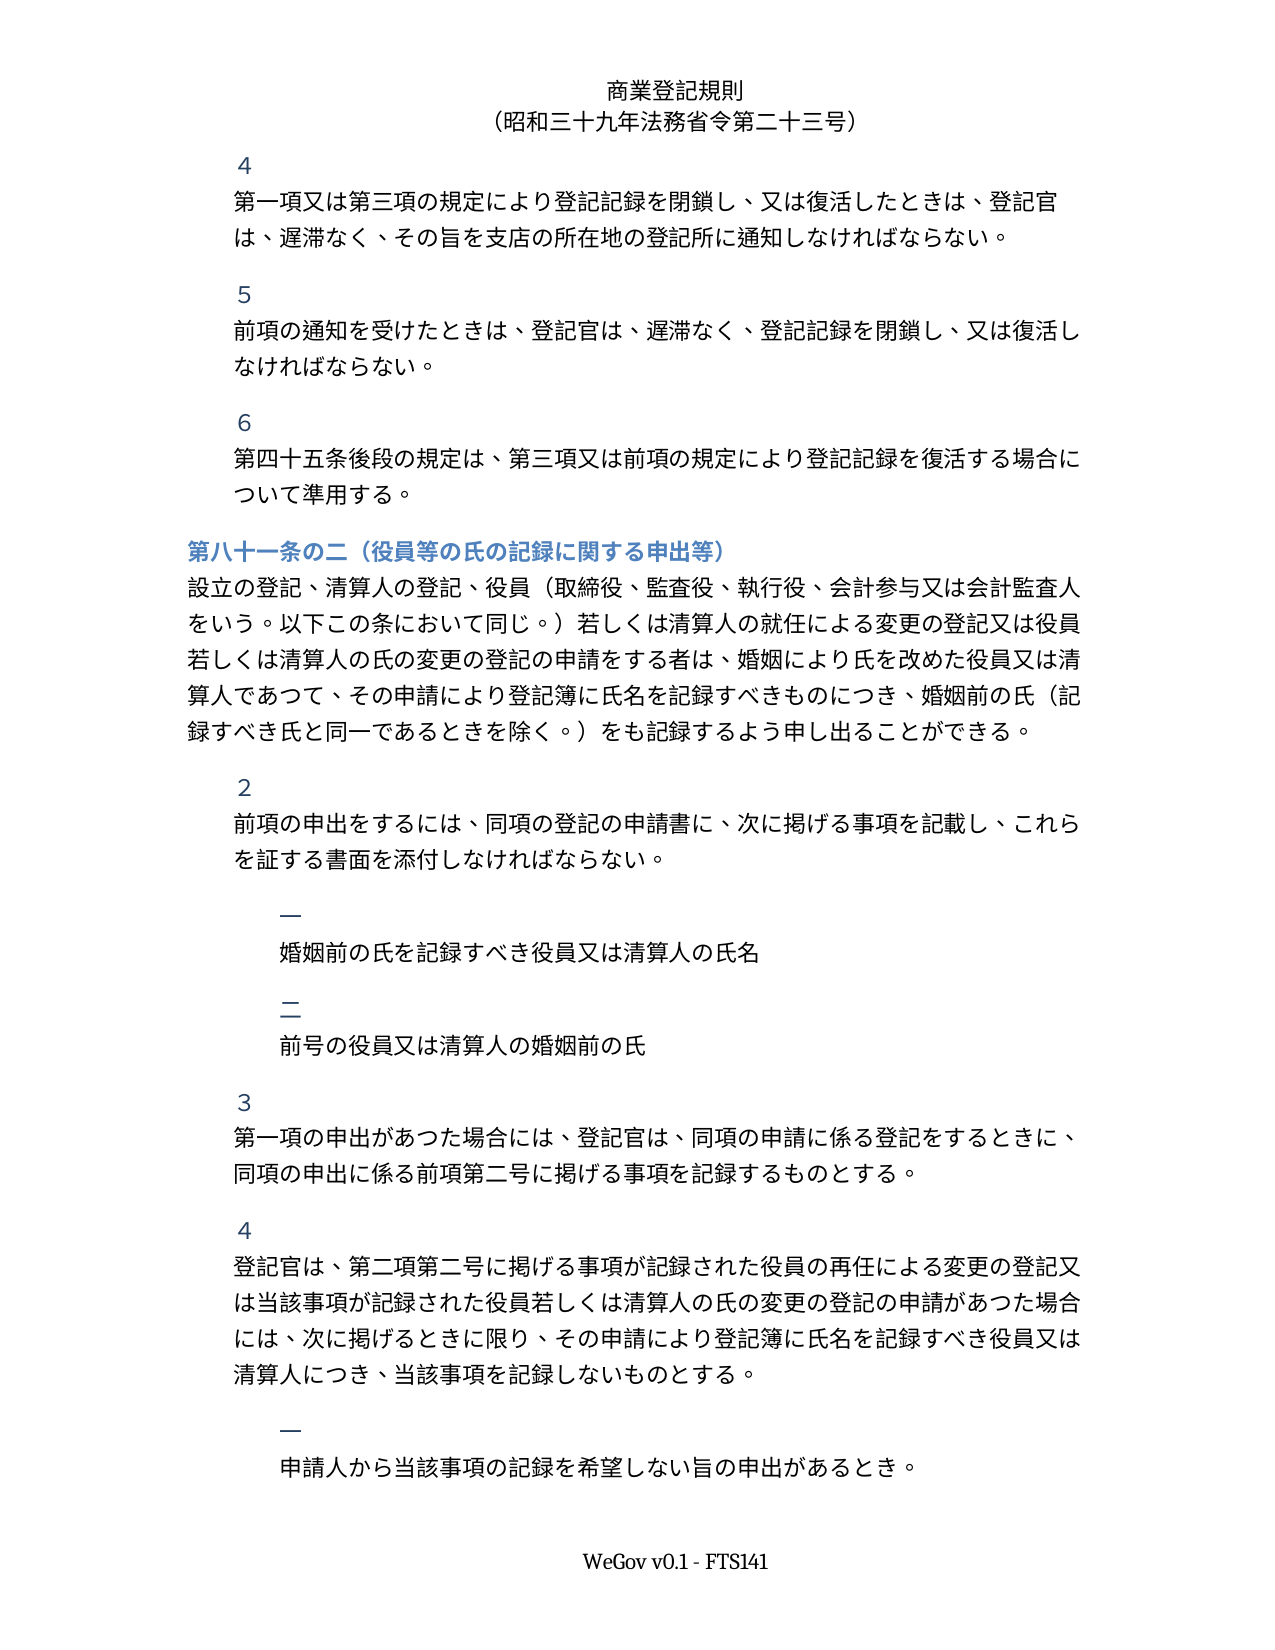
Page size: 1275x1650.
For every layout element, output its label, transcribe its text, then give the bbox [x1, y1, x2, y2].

text 登記官は、第二項第二号に掲げる事項が記録された役員の再任による変更の登記又は当該事項が記録された役員若しくは清算人の氏の変更の登記の申請があつた場合には、次に掲げるときに限り、その申請により登記簿に氏名を記録すべき役員又は清算人につき、当該事項を記録しないものとする。 [233, 1251, 1087, 1390]
subtitle ３ [233, 1086, 1087, 1118]
text 前項の通知を受けたときは、登記官は、遅滞なく、登記記録を閉鎖し、又は復活しなければならない。 [233, 314, 1087, 382]
subtitle ６ [233, 407, 1087, 438]
text 前項の申出をするには、同項の登記の申請書に、次に掲げる事項を記載し、これらを証する書面を添付しなければならない。 [233, 808, 1087, 876]
text 前号の役員又は清算人の婚姻前の氏 [279, 1030, 1087, 1061]
subtitle 一 [279, 1416, 1087, 1447]
subtitle 二 [279, 994, 1087, 1025]
subtitle ２ [233, 772, 1087, 804]
text 設立の登記、清算人の登記、役員（取締役、監査役、執行役、会計参与又は会計監査人をいう。以下この条において同じ。）若しくは清算人の就任による変更の登記又は役員若しくは清算人の氏の変更の登記の申請をする者は、婚姻により氏を改めた役員又は清算人であつて、その申請により登記簿に氏名を記録すべきものにつき、婚姻前の氏（記録すべき氏と同一であるときを除く。）をも記録するよう申し出ることができる。 [187, 572, 1087, 747]
subtitle ５ [233, 279, 1087, 310]
text 第四十五条後段の規定は、第三項又は前項の規定により登記記録を復活する場合について準用する。 [233, 443, 1087, 510]
text 申請人から当該事項の記録を希望しない旨の申出があるとき。 [279, 1452, 1087, 1483]
subtitle ４ [233, 150, 1087, 181]
text 第一項の申出があつた場合には、登記官は、同項の申請に係る登記をするときに、同項の申出に係る前項第二号に掲げる事項を記録するものとする。 [233, 1122, 1087, 1189]
text 第一項又は第三項の規定により登記記録を閉鎖し、又は復活したときは、登記官は、遅滞なく、その旨を支店の所在地の登記所に通知しなければならない。 [233, 186, 1087, 253]
subtitle 第八十一条の二（役員等の氏の記録に関する申出等） [187, 536, 1087, 567]
text 婚姻前の氏を記録すべき役員又は清算人の氏名 [279, 937, 1087, 968]
subtitle ４ [233, 1215, 1087, 1246]
subtitle 一 [279, 901, 1087, 932]
